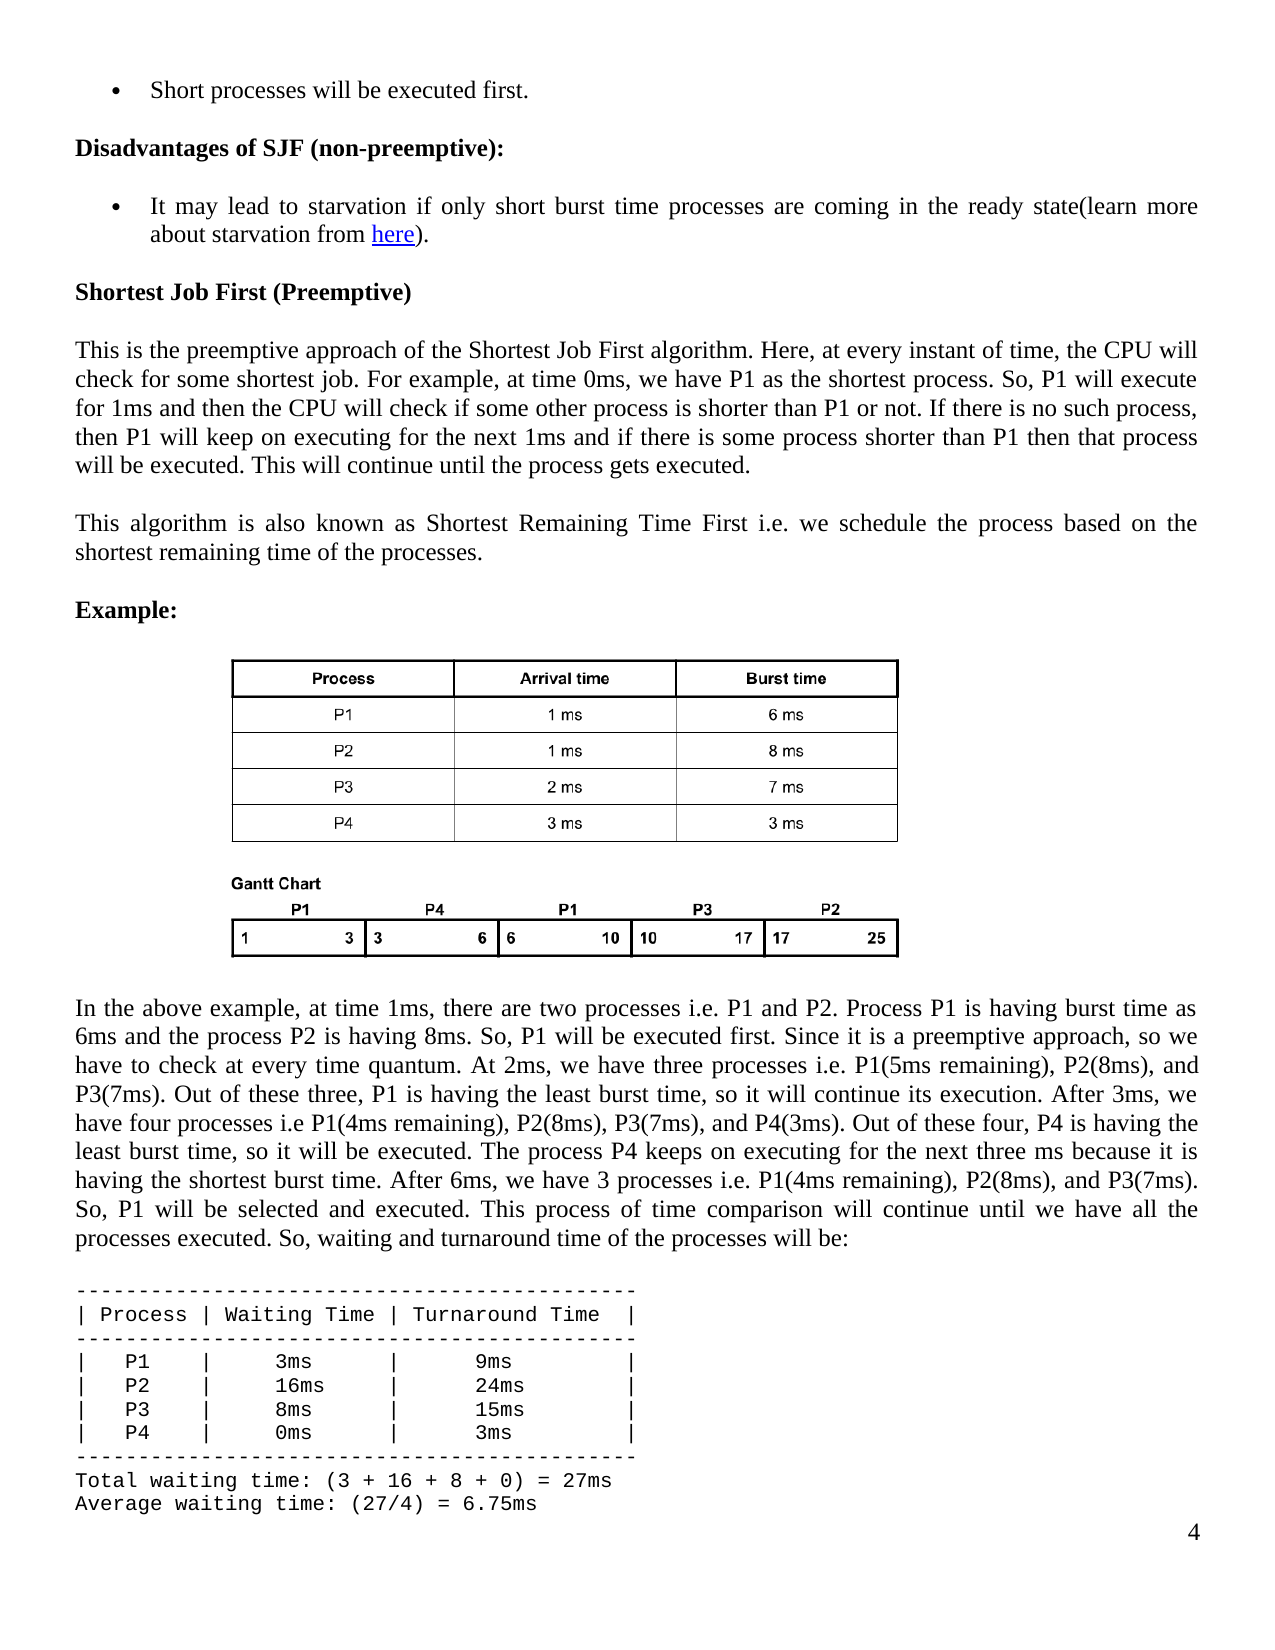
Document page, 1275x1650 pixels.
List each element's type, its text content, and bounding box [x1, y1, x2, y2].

text | P3 | 8ms | 15ms | [75, 1399, 1200, 1422]
text --------------------------------------------- [75, 1446, 1200, 1470]
text --------------------------------------------- [75, 1328, 1200, 1351]
text Shortest Job First (Preemptive) [75, 277, 1200, 306]
list Short processes will be executed first. [112, 75, 1200, 104]
text In the above example, at time 1ms, there are two processes i.e. P1 and P2. Process P1 is having burst time as 6ms and the process P2 is having 8ms. So, P1 will be executed first. Since it is a preemptive approach, so we have to check at every time quantum. At 2ms, we have three processes i.e. P1(5ms remaining), P2(8ms), and P3(7ms). Out of these three, P1 is having the least burst time, so it will continue its execution. After 3ms, we have four processes i.e P1(4ms remaining), P2(8ms), P3(7ms), and P4(3ms). Out of these four, P4 is having the least burst time, so it will be executed. The process P4 keeps on executing for the next three ms because it is having the shortest burst time. After 6ms, we have 3 processes i.e. P1(4ms remaining), P2(8ms), and P3(7ms). So, P1 will be selected and executed. This process of time comparison will continue until we have all the processes executed. So, waiting and turnaround time of the processes will be: [75, 993, 1200, 1251]
text Example: [75, 595, 1200, 624]
text Total waiting time: (3 + 16 + 8 + 0) = 27ms [75, 1470, 1200, 1493]
text | Process | Waiting Time | Turnaround Time | [75, 1304, 1200, 1328]
list It may lead to starvation if only short burst time processes are coming in the ready state(learn more about starvation from here). [112, 191, 1200, 248]
text --------------------------------------------- [75, 1281, 1200, 1304]
text This is the preemptive approach of the Shortest Job First algorithm. Here, at every instant of time, the CPU will check for some shortest job. For example, at time 0ms, we have P1 as the shortest process. So, P1 will execute for 1ms and then the CPU will check if some other process is shorter than P1 or not. If there is no such process, then P1 will keep on executing for the next 1ms and if there is some process shorter than P1 then that process will be executed. This will continue until the process gets executed. [75, 335, 1200, 479]
text | P1 | 3ms | 9ms | [75, 1351, 1200, 1375]
text | P4 | 0ms | 3ms | [75, 1422, 1200, 1446]
text This algorithm is also known as Shortest Remaining Time First i.e. we schedule the process based on the shortest remaining time of the processes. [75, 508, 1200, 566]
text | P2 | 16ms | 24ms | [75, 1375, 1200, 1399]
picture [225, 652, 906, 964]
text Average waiting time: (27/4) = 6.75ms [75, 1493, 1200, 1517]
text Disadvantages of SJF (non-preemptive): [75, 133, 1200, 162]
